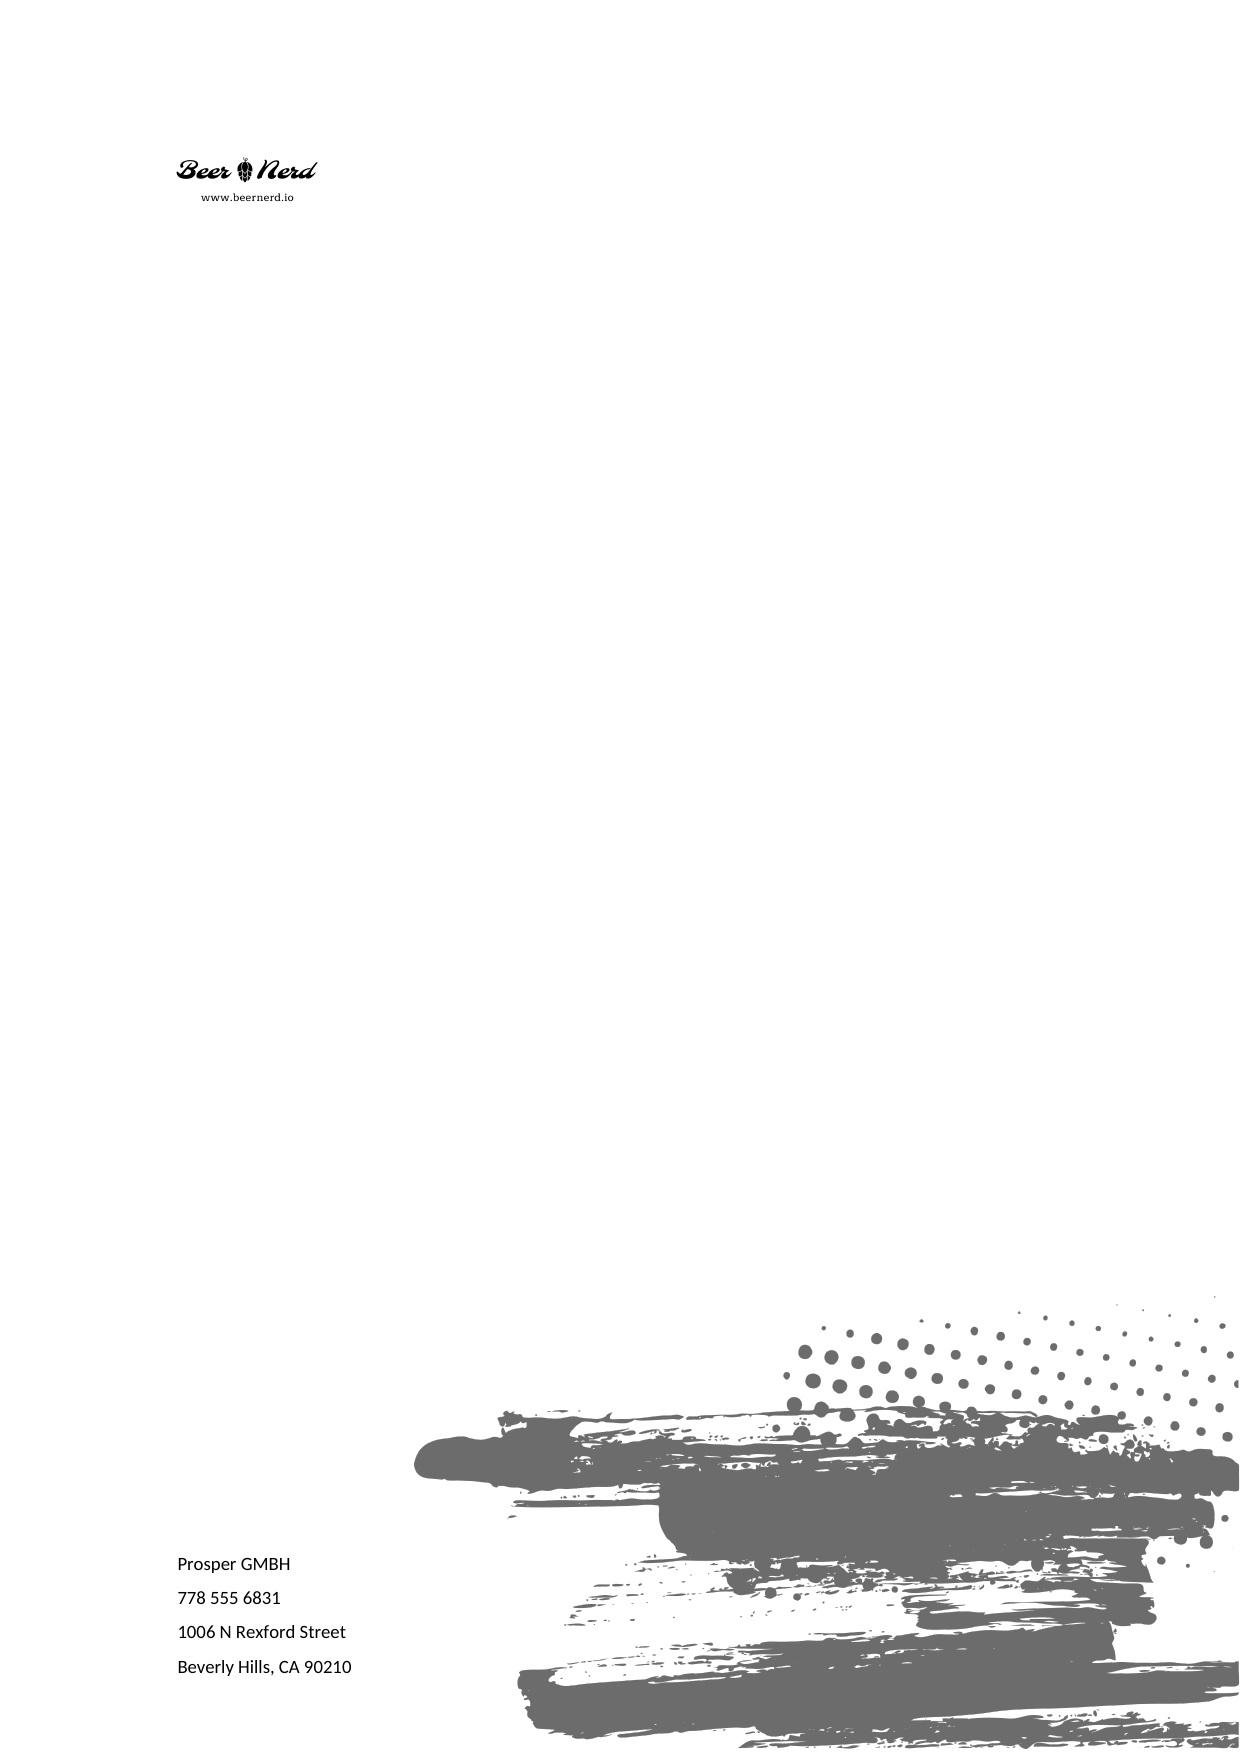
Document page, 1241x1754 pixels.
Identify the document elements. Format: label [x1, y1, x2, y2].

picture [106, 73, 388, 285]
picture [414, 1290, 1240, 1749]
